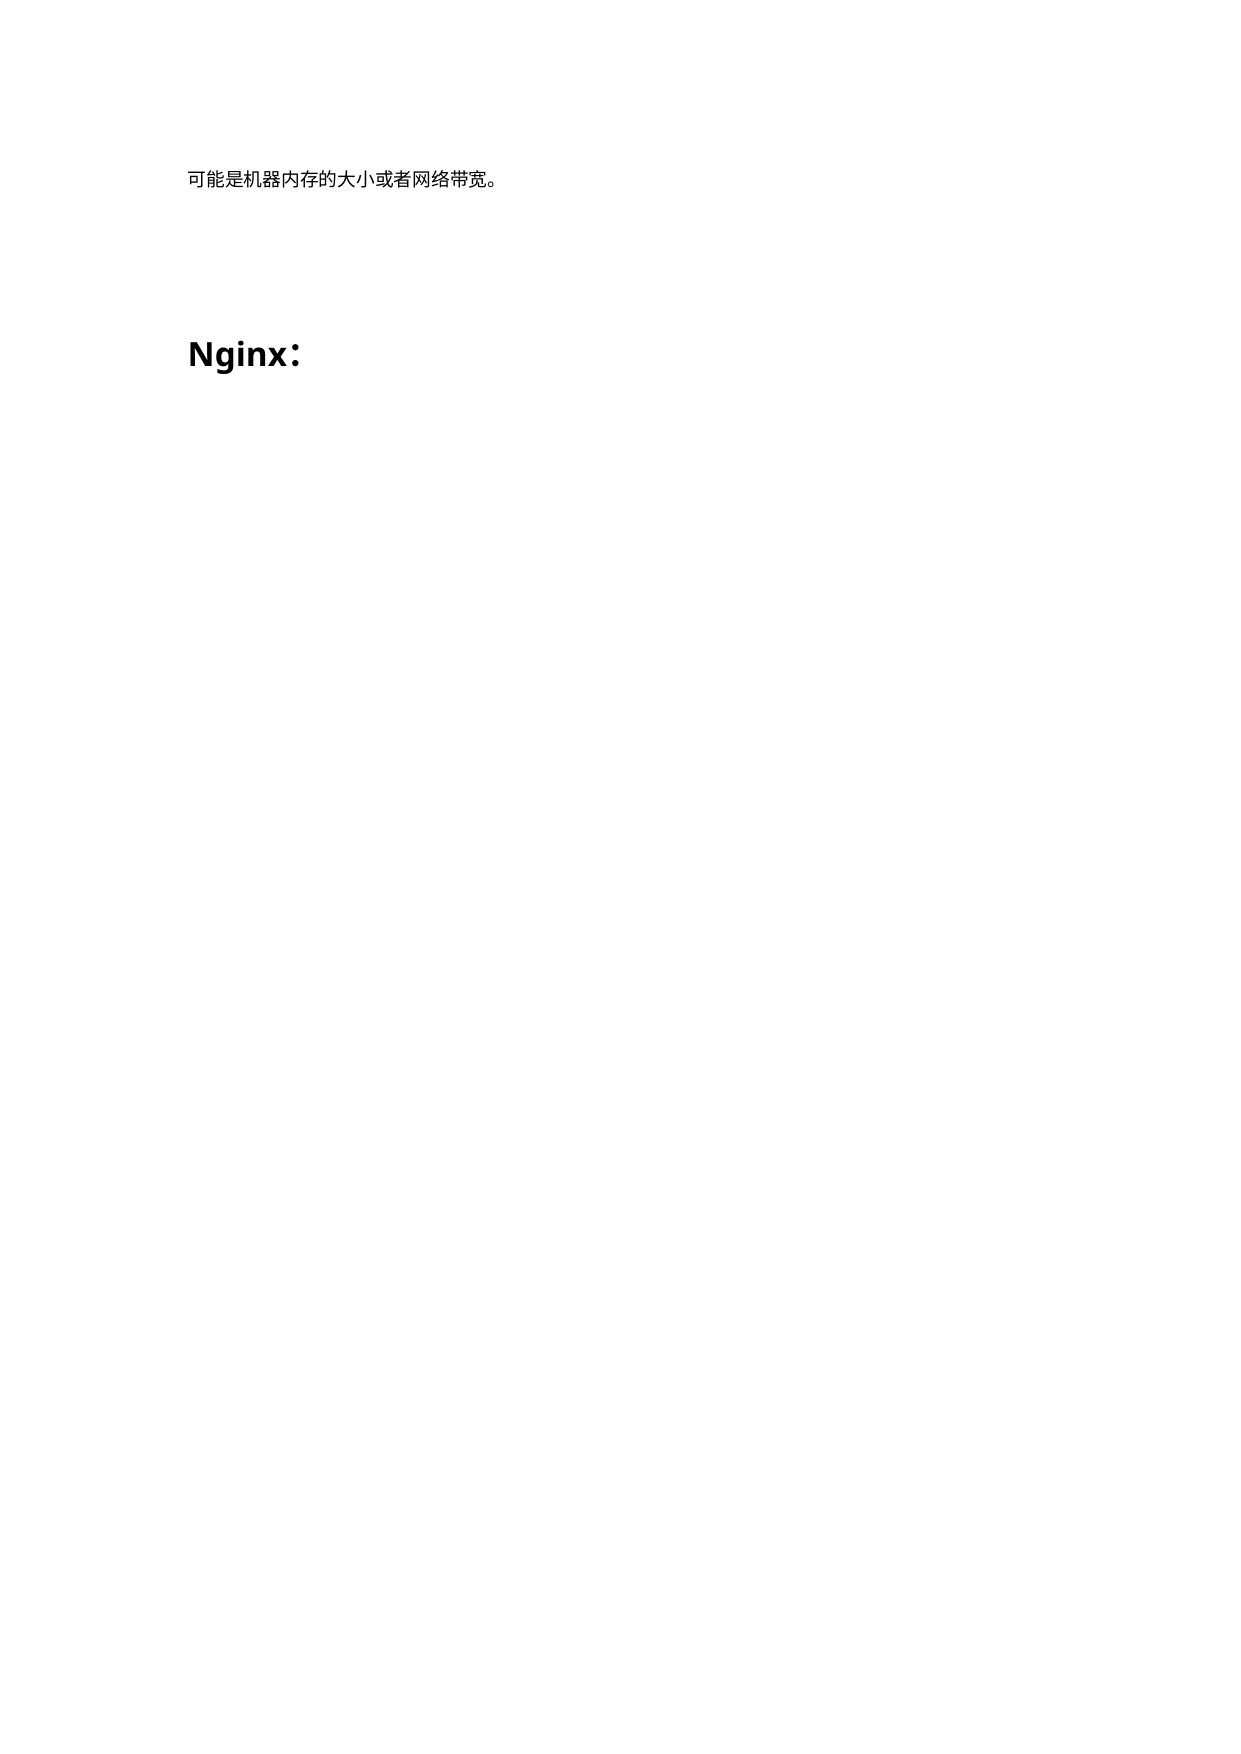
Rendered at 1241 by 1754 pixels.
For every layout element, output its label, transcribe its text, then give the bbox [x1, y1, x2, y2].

subtitle Nginx： [187, 319, 1053, 384]
